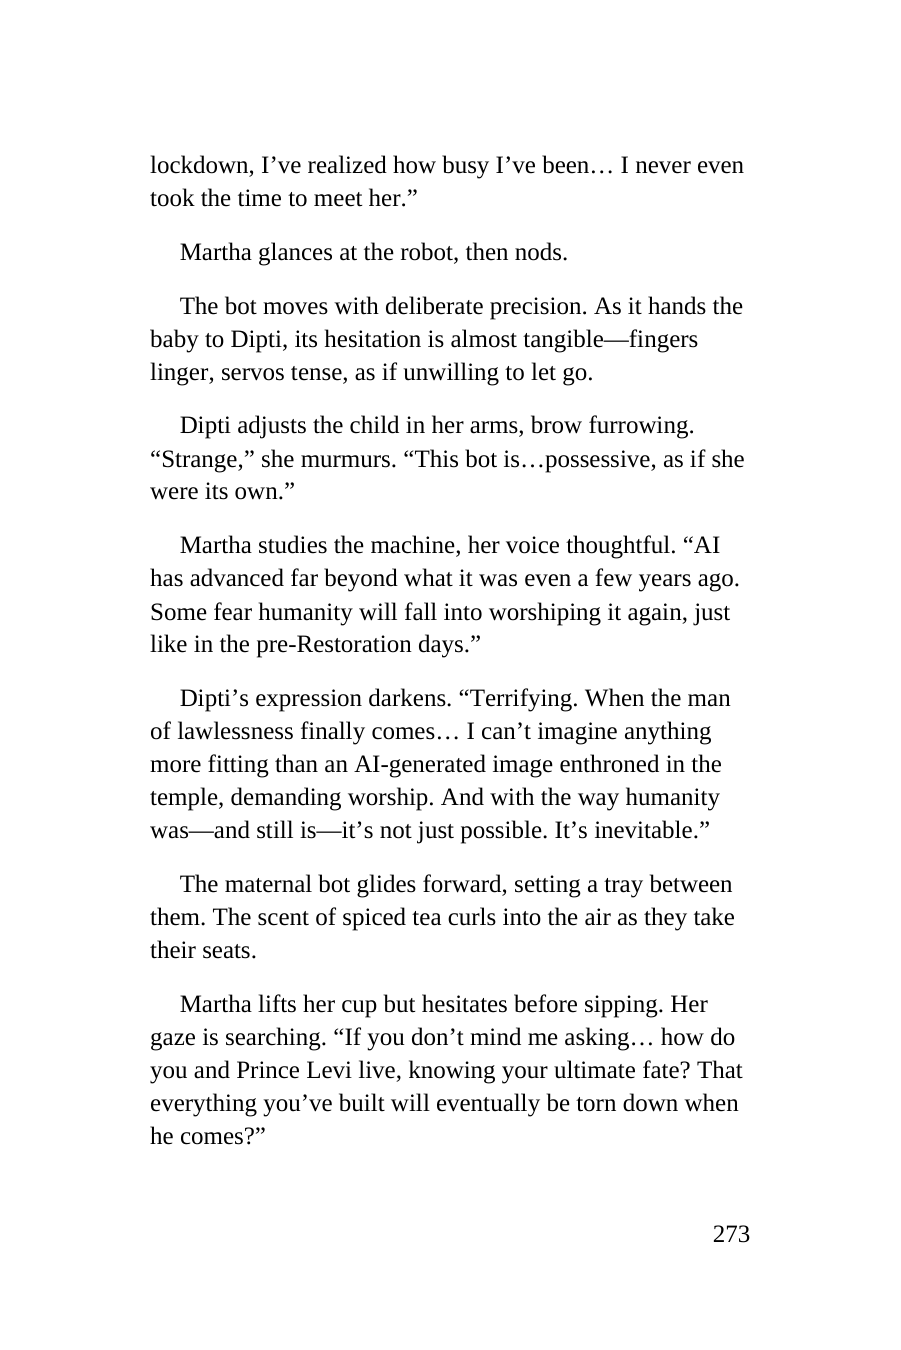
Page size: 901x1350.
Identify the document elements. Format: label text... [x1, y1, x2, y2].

text Dipti’s expression darkens. “Terrifying. When the man of lawlessness finally comes… I can’t imagine anything more fitting than an AI-generated image enthroned in the temple, demanding worship. And with the way humanity was—and still is—it’s not just possible. It’s inevitable.” [150, 683, 750, 844]
text Martha studies the machine, her voice thoughtful. “AI has advanced far beyond what it was even a few years ago. Some fear humanity will fall into worshiping it again, just like in the pre-Restoration days.” [150, 531, 750, 658]
text Dipti adjusts the child in her arms, brow furrowing. “Strange,” she murmurs. “This bot is…possessive, as if she were its own.” [150, 411, 750, 505]
text The maternal bot glides forward, setting a tray between them. The scent of spiced tea curls into the air as they take their seats. [150, 869, 750, 964]
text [150, 150, 750, 212]
text Martha glances at the robot, then nods. [150, 237, 750, 266]
text The bot moves with deliberate precision. As it hands the baby to Dipti, its hesitation is almost tangible—fingers linger, servos tense, as if unwilling to let go. [150, 291, 750, 386]
text Martha lifts her cup but hesitates before sipping. Her gaze is searching. “If you don’t mind me asking… how do you and Prince Levi live, knowing your ultimate fate? That everything you’ve built will eventually be torn down when he comes?” [150, 989, 750, 1150]
